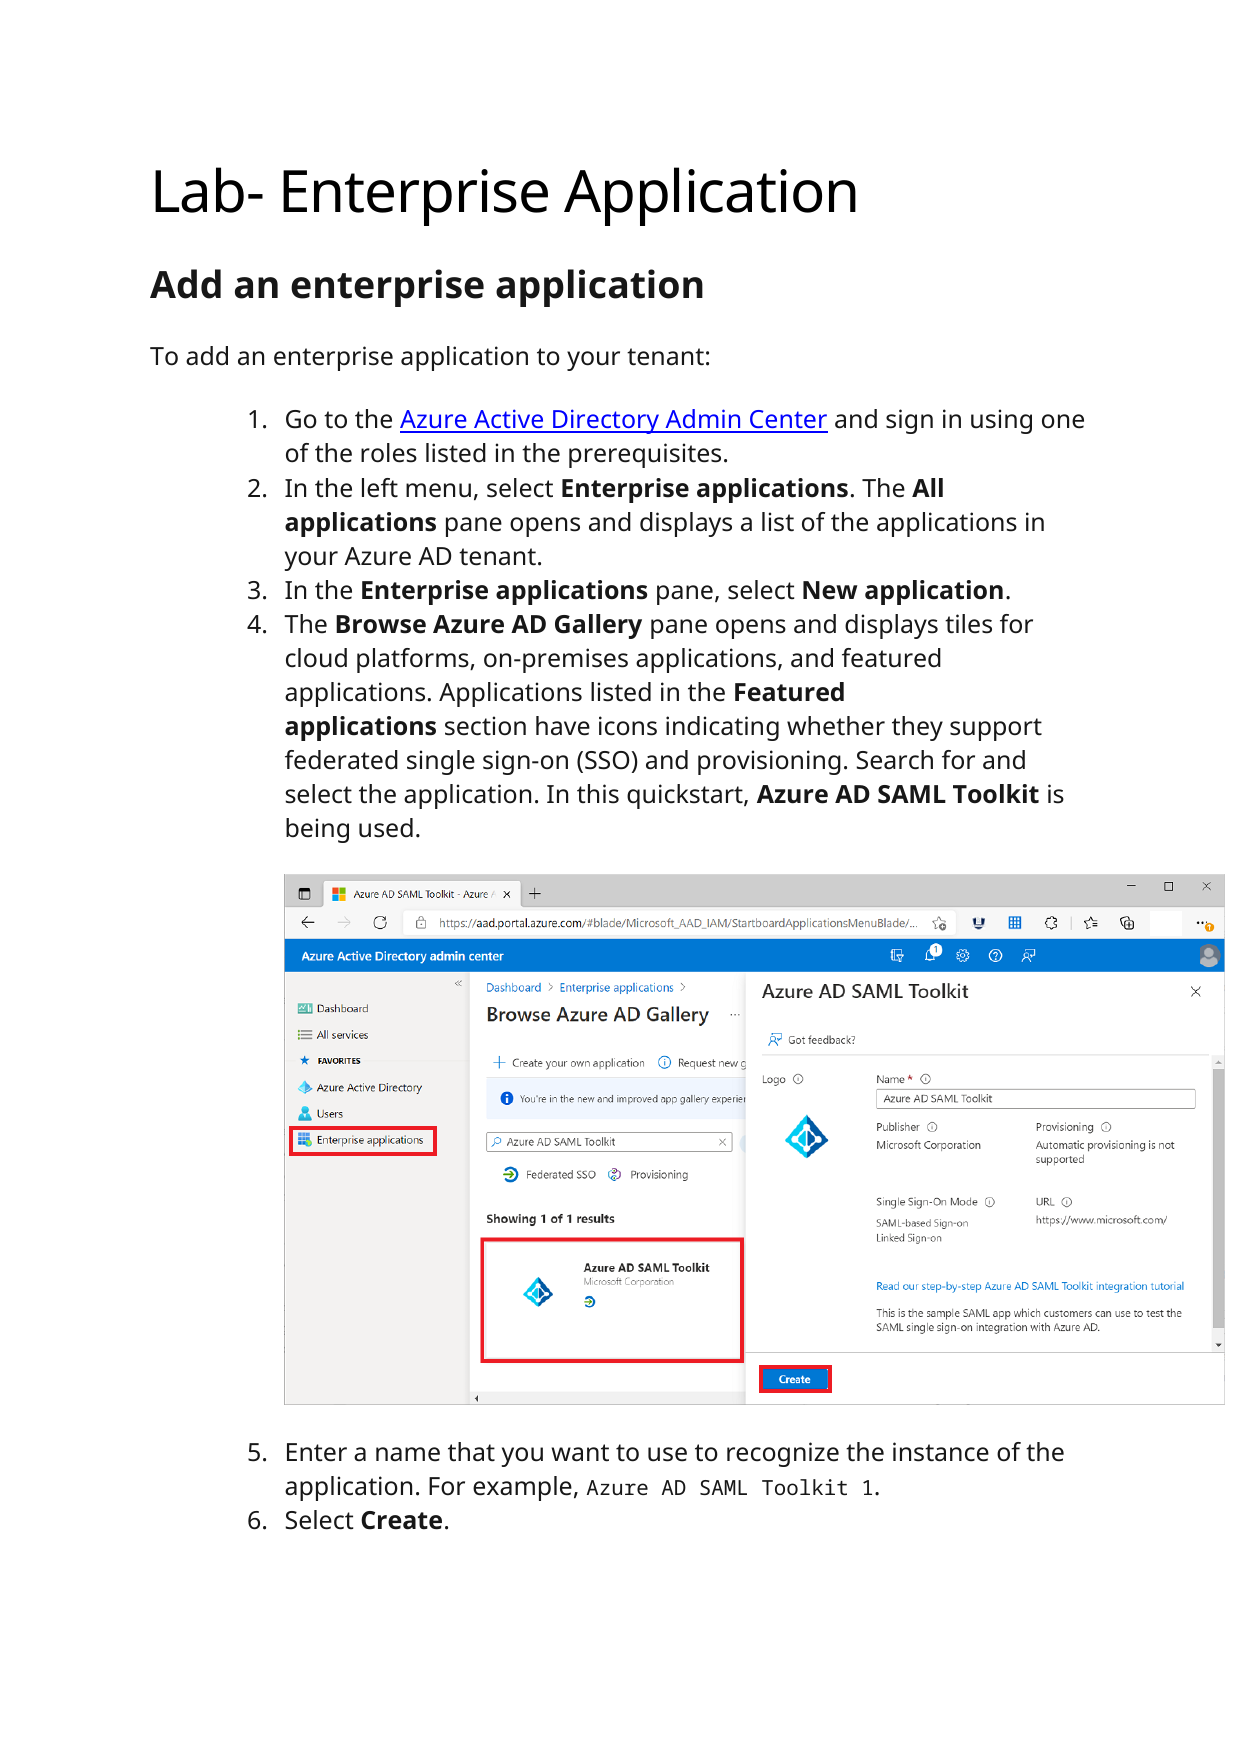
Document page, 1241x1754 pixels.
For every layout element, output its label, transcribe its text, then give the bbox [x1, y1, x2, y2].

list In the left menu, select Enterprise applications. The All applications pane opens and displays a list of the applications in your Azure AD tenant. [247, 470, 1090, 572]
text Add an enterprise application [150, 259, 1090, 310]
title Lab- Enterprise Application [150, 150, 1090, 229]
picture [284, 874, 1225, 1405]
list In the Enterprise applications pane, select New application. [247, 572, 1090, 606]
list Enter a name that you want to use to recognize the instance of the application. For example, Azure AD SAML Toolkit 1. [247, 1434, 1090, 1502]
text To add an enterprise application to your tenant: [150, 339, 1090, 373]
list Select Create. [247, 1502, 1090, 1536]
list The Browse Azure AD Gallery pane opens and displays tiles for cloud platforms, on-premises applications, and featured applications. Applications listed in the Featured applications section have icons indicating whether they support federated single sign-on (SSO) and provisioning. Search for and select the application. In this quickstart, Azure AD SAML Toolkit is being used. [247, 606, 1090, 845]
list Go to the Azure Active Directory Admin Center and sign in using one of the roles listed in the prerequisites. [247, 402, 1090, 470]
